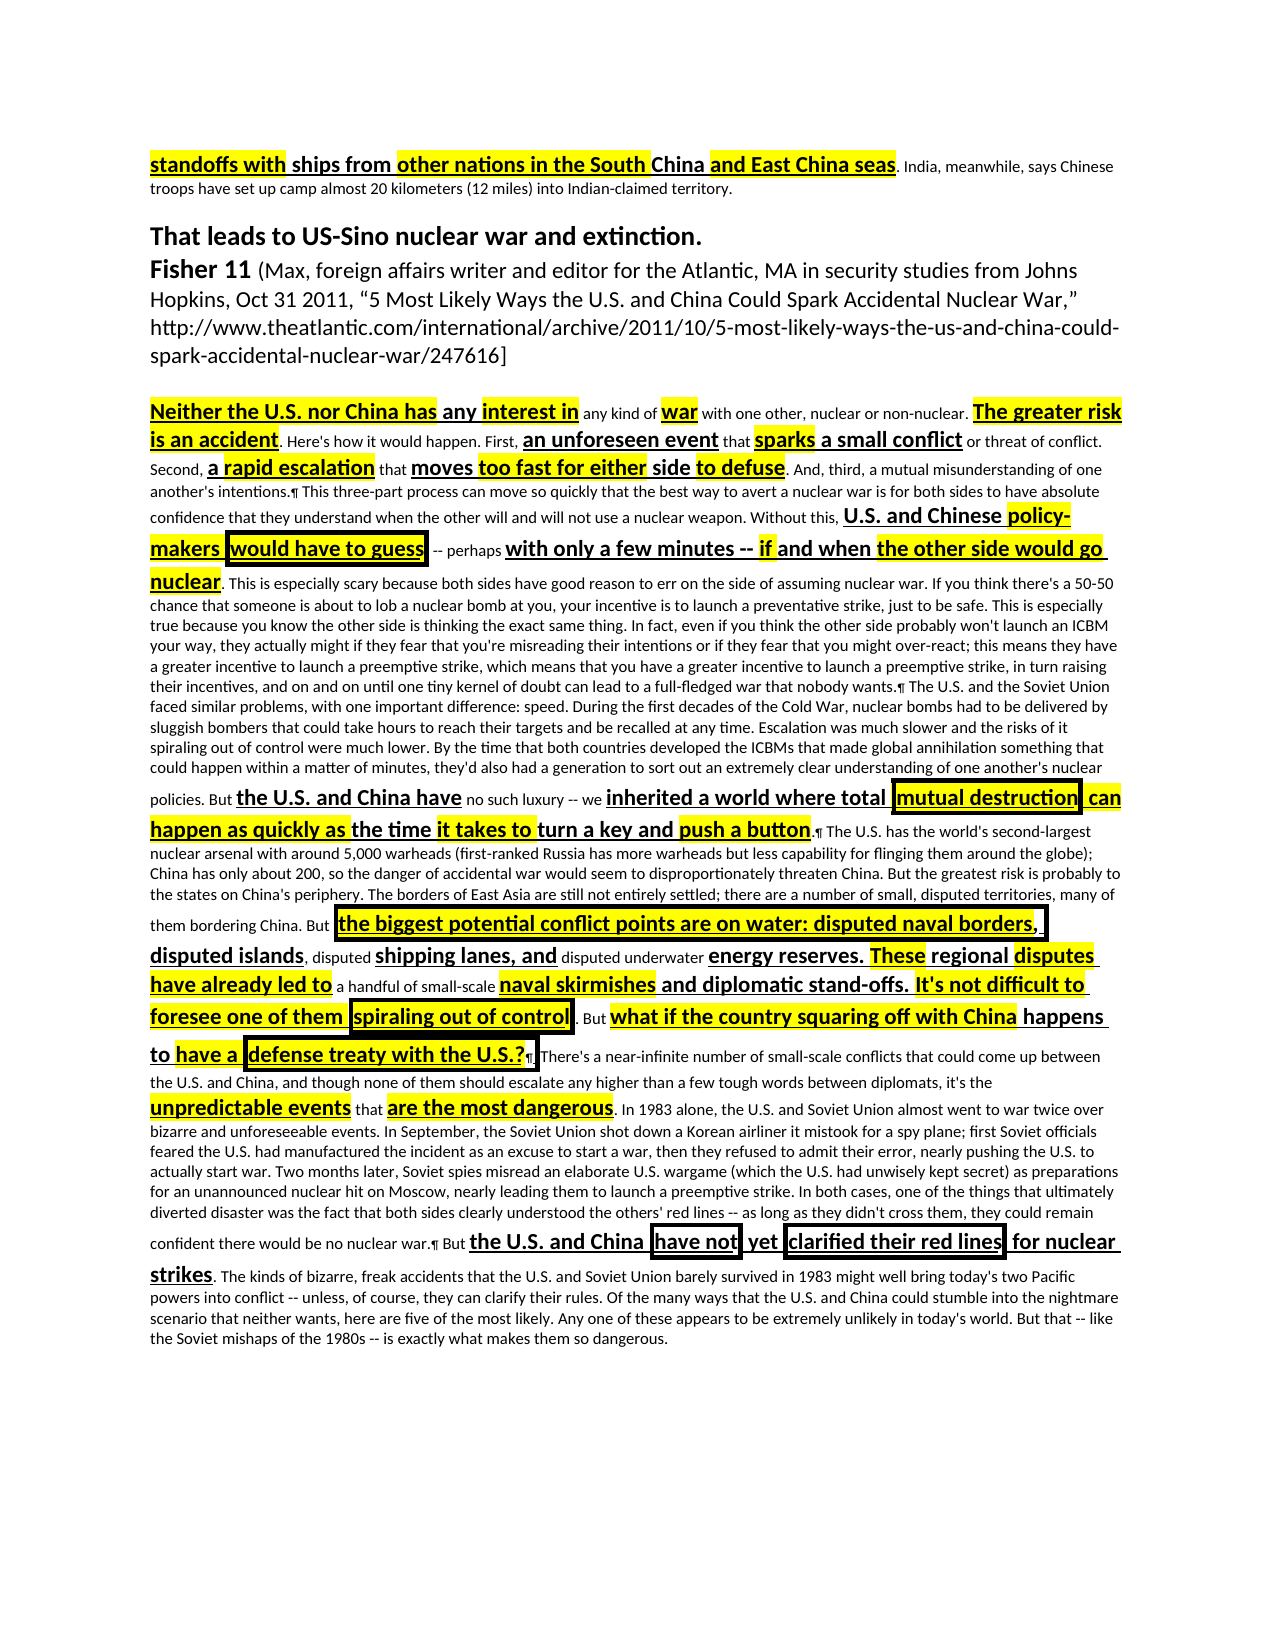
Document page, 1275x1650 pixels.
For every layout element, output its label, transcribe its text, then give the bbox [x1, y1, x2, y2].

subtitle That leads to US-Sino nuclear war and extinction. [150, 219, 1125, 252]
text Neither the U.S. nor China has any interest in any kind of war with one other, nuclear or non-nuclear. The greater risk is an accident. Here's how it would happen. First, an unforeseen event that sparks a small conflict or threat of conflict. Second, a rapid escalation that moves too fast for either side to defuse. And, third, a mutual misunderstanding of one another's intentions.¶ This three-part process can move so quickly that the best way to avert a nuclear war is for both sides to have absolute confidence that they understand when the other will and will not use a nuclear weapon. Without this, U.S. and Chinese policy-makers would have to guess -- perhaps with only a few minutes -- if and when the other side would go nuclear. This is especially scary because both sides have good reason to err on the side of assuming nuclear war. If you think there's a 50-50 chance that someone is about to lob a nuclear bomb at you, your incentive is to launch a preventative strike, just to be safe. This is especially true because you know the other side is thinking the exact same thing. In fact, even if you think the other side probably won't launch an ICBM your way, they actually might if they fear that you're misreading their intentions or if they fear that you might over-react; this means they have a greater incentive to launch a preemptive strike, which means that you have a greater incentive to launch a preemptive strike, in turn raising their incentives, and on and on until one tiny kernel of doubt can lead to a full-fledged war that nobody wants.¶ The U.S. and the Soviet Union faced similar problems, with one important difference: speed. During the first decades of the Cold War, nuclear bombs had to be delivered by sluggish bombers that could take hours to reach their targets and be recalled at any time. Escalation was much slower and the risks of it spiraling out of control were much lower. By the time that both countries developed the ICBMs that made global annihilation something that could happen within a matter of minutes, they'd also had a generation to sort out an extremely clear understanding of one another's nuclear policies. But the U.S. and China have no such luxury -- we inherited a world where total mutual destruction can happen as quickly as the time it takes to turn a key and push a button.¶ The U.S. has the world's second-largest nuclear arsenal with around 5,000 warheads (first-ranked Russia has more warheads but less capability for flinging them around the globe); China has only about 200, so the danger of accidental war would seem to disproportionately threaten China. But the greatest risk is probably to the states on China's periphery. The borders of East Asia are still not entirely settled; there are a number of small, disputed territories, many of them bordering China. But the biggest potential conflict points are on water: disputed naval borders, disputed islands, disputed shipping lanes, and disputed underwater energy reserves. These regional disputes have already led to a handful of small-scale naval skirmishes and diplomatic stand-offs. It's not difficult to foresee one of them spiraling out of control. But what if the country squaring off with China happens to have a defense treaty with the U.S.?¶ There's a near-infinite number of small-scale conflicts that could come up between the U.S. and China, and though none of them should escalate any higher than a few tough words between diplomats, it's the unpredictable events that are the most dangerous. In 1983 alone, the U.S. and Soviet Union almost went to war twice over bizarre and unforeseeable events. In September, the Soviet Union shot down a Korean airliner it mistook for a spy plane; first Soviet officials feared the U.S. had manufactured the incident as an excuse to start a war, then they refused to admit their error, nearly pushing the U.S. to actually start war. Two months later, Soviet spies misread an elaborate U.S. wargame (which the U.S. had unwisely kept secret) as preparations for an unannounced nuclear hit on Moscow, nearly leading them to launch a preemptive strike. In both cases, one of the things that ultimately diverted disaster was the fact that both sides clearly understood the others' red lines -- as long as they didn't cross them, they could remain confident there would be no nuclear war.¶ But the U.S. and China have not yet clarified their red lines for nuclear strikes. The kinds of bizarre, freak accidents that the U.S. and Soviet Union barely survived in 1983 might well bring today's two Pacific powers into conflict -- unless, of course, they can clarify their rules. Of the many ways that the U.S. and China could stumble into the nightmare scenario that neither wants, here are five of the most likely. Any one of these appears to be extremely unlikely in today's world. But that -- like the Soviet mishaps of the 1980s -- is exactly what makes them so dangerous. [150, 397, 1125, 1349]
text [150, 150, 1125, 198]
text Fisher 11 (Max, foreign affairs writer and editor for the Atlantic, MA in security studies from Johns Hopkins, Oct 31 2011, “5 Most Likely Ways the U.S. and China Could Spark Accidental Nuclear War,” http://www.theatlantic.com/international/archive/2011/10/5-most-likely-ways-the-us-and-china-could-spark-accidental-nuclear-war/247616] [150, 252, 1125, 369]
